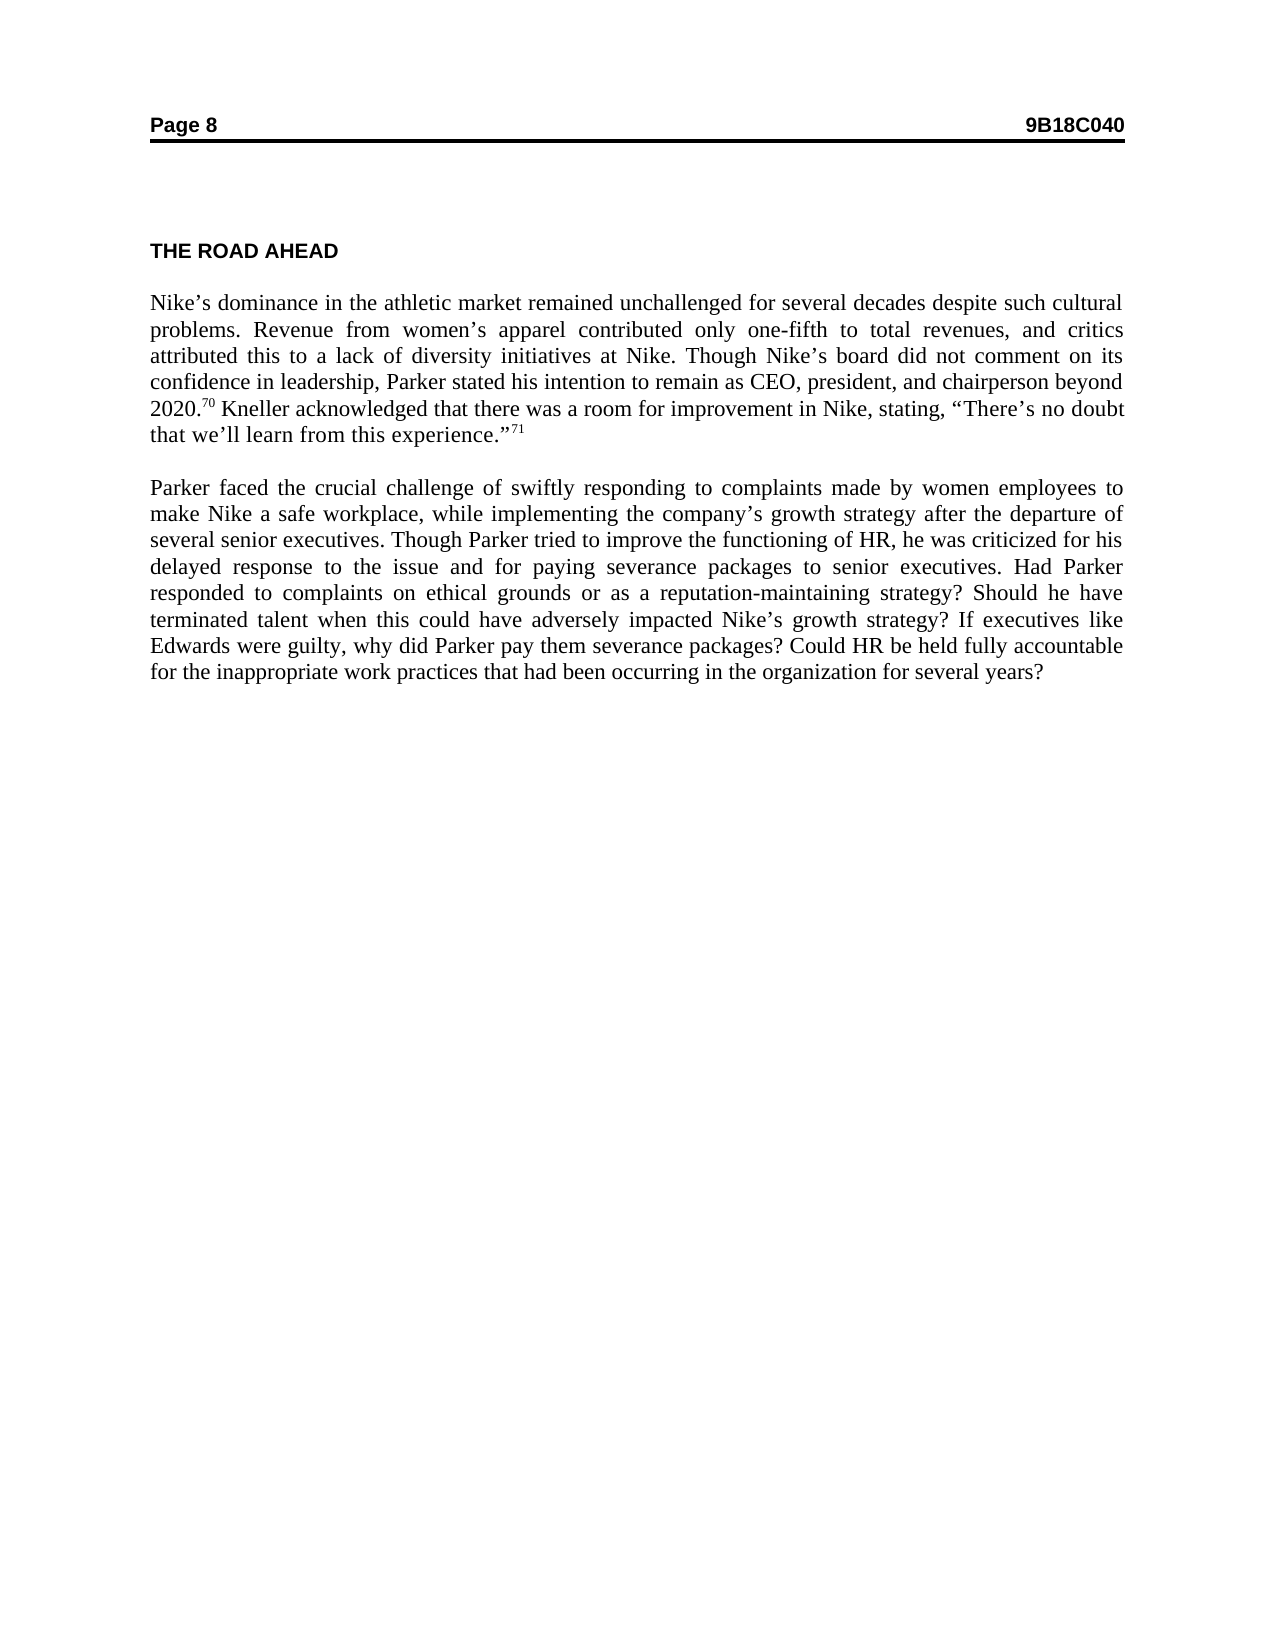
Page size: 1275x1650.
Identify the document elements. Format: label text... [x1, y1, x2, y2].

text Parker faced the crucial challenge of swiftly responding to complaints made by women employees to make Nike a safe workplace, while implementing the company’s growth strategy after the departure of several senior executives. Though Parker tried to improve the functioning of HR, he was criticized for his delayed response to the issue and for paying severance packages to senior executives. Had Parker responded to complaints on ethical grounds or as a reputation-maintaining strategy? Should he have terminated talent when this could have adversely impacted Nike’s growth strategy? If executives like Edwards were guilty, why did Parker pay them severance packages? Could HR be held fully accountable for the inappropriate work practices that had been occurring in the organization for several years? [150, 474, 1125, 685]
text THE ROAD AHEAD [150, 239, 1125, 263]
text Nike’s dominance in the athletic market remained unchallenged for several decades despite such cultural problems. Revenue from women’s apparel contributed only one-fifth to total revenues, and critics attributed this to a lack of diversity initiatives at Nike. Though Nike’s board did not comment on its confidence in leadership, Parker stated his intention to remain as CEO, president, and chairperson beyond 2020. Kneller acknowledged that there was a room for improvement in Nike, stating, “There’s no doubt that we’ll learn from this experience.” [150, 289, 1125, 447]
